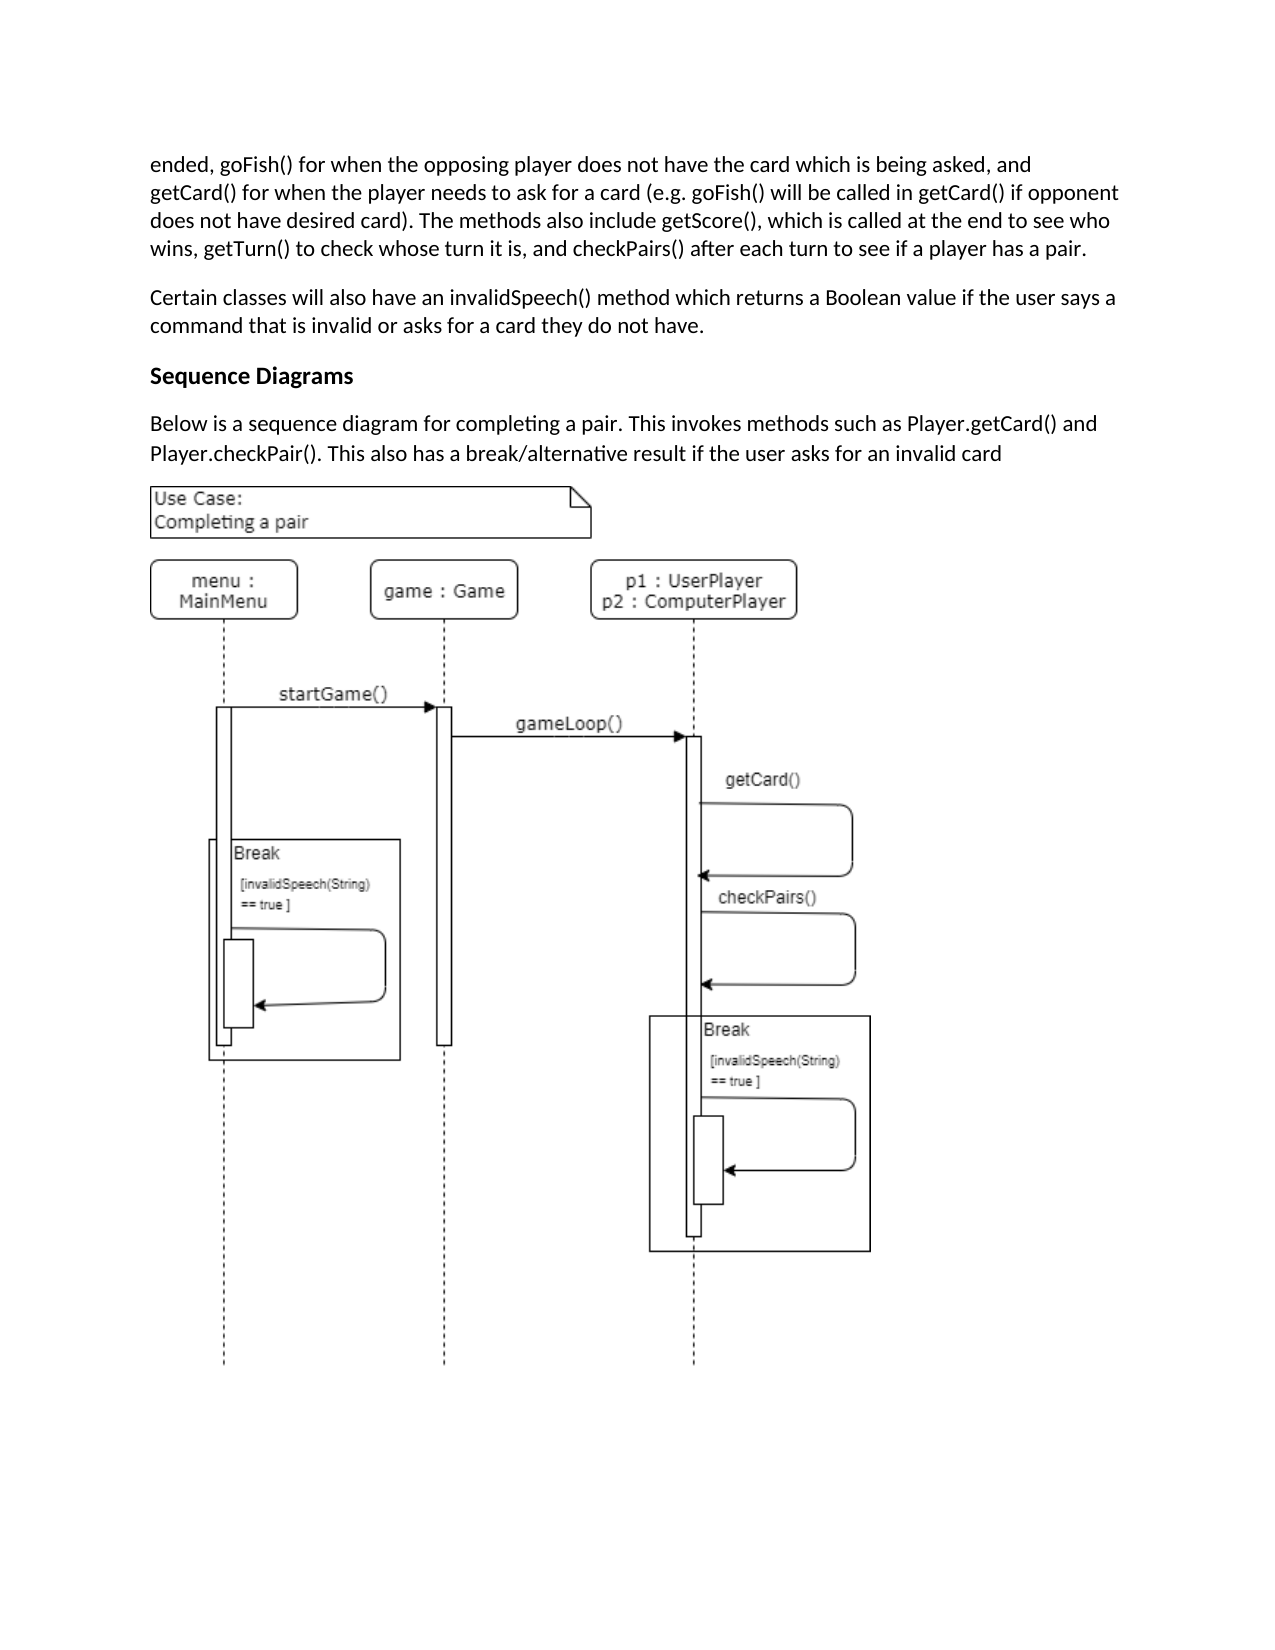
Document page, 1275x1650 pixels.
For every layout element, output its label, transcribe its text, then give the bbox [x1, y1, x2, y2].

text Sequence Diagrams [150, 360, 1125, 390]
text Below is a sequence diagram for completing a pair. This invokes methods such as Player.getCard() and Player.checkPair(). This also has a break/alternative result if the user asks for an invalid card [150, 409, 1125, 468]
picture [150, 486, 871, 1370]
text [150, 150, 1125, 262]
text Certain classes will also have an invalidSpeech() method which returns a Boolean value if the user says a command that is invalid or asks for a card they do not have. [150, 283, 1125, 339]
